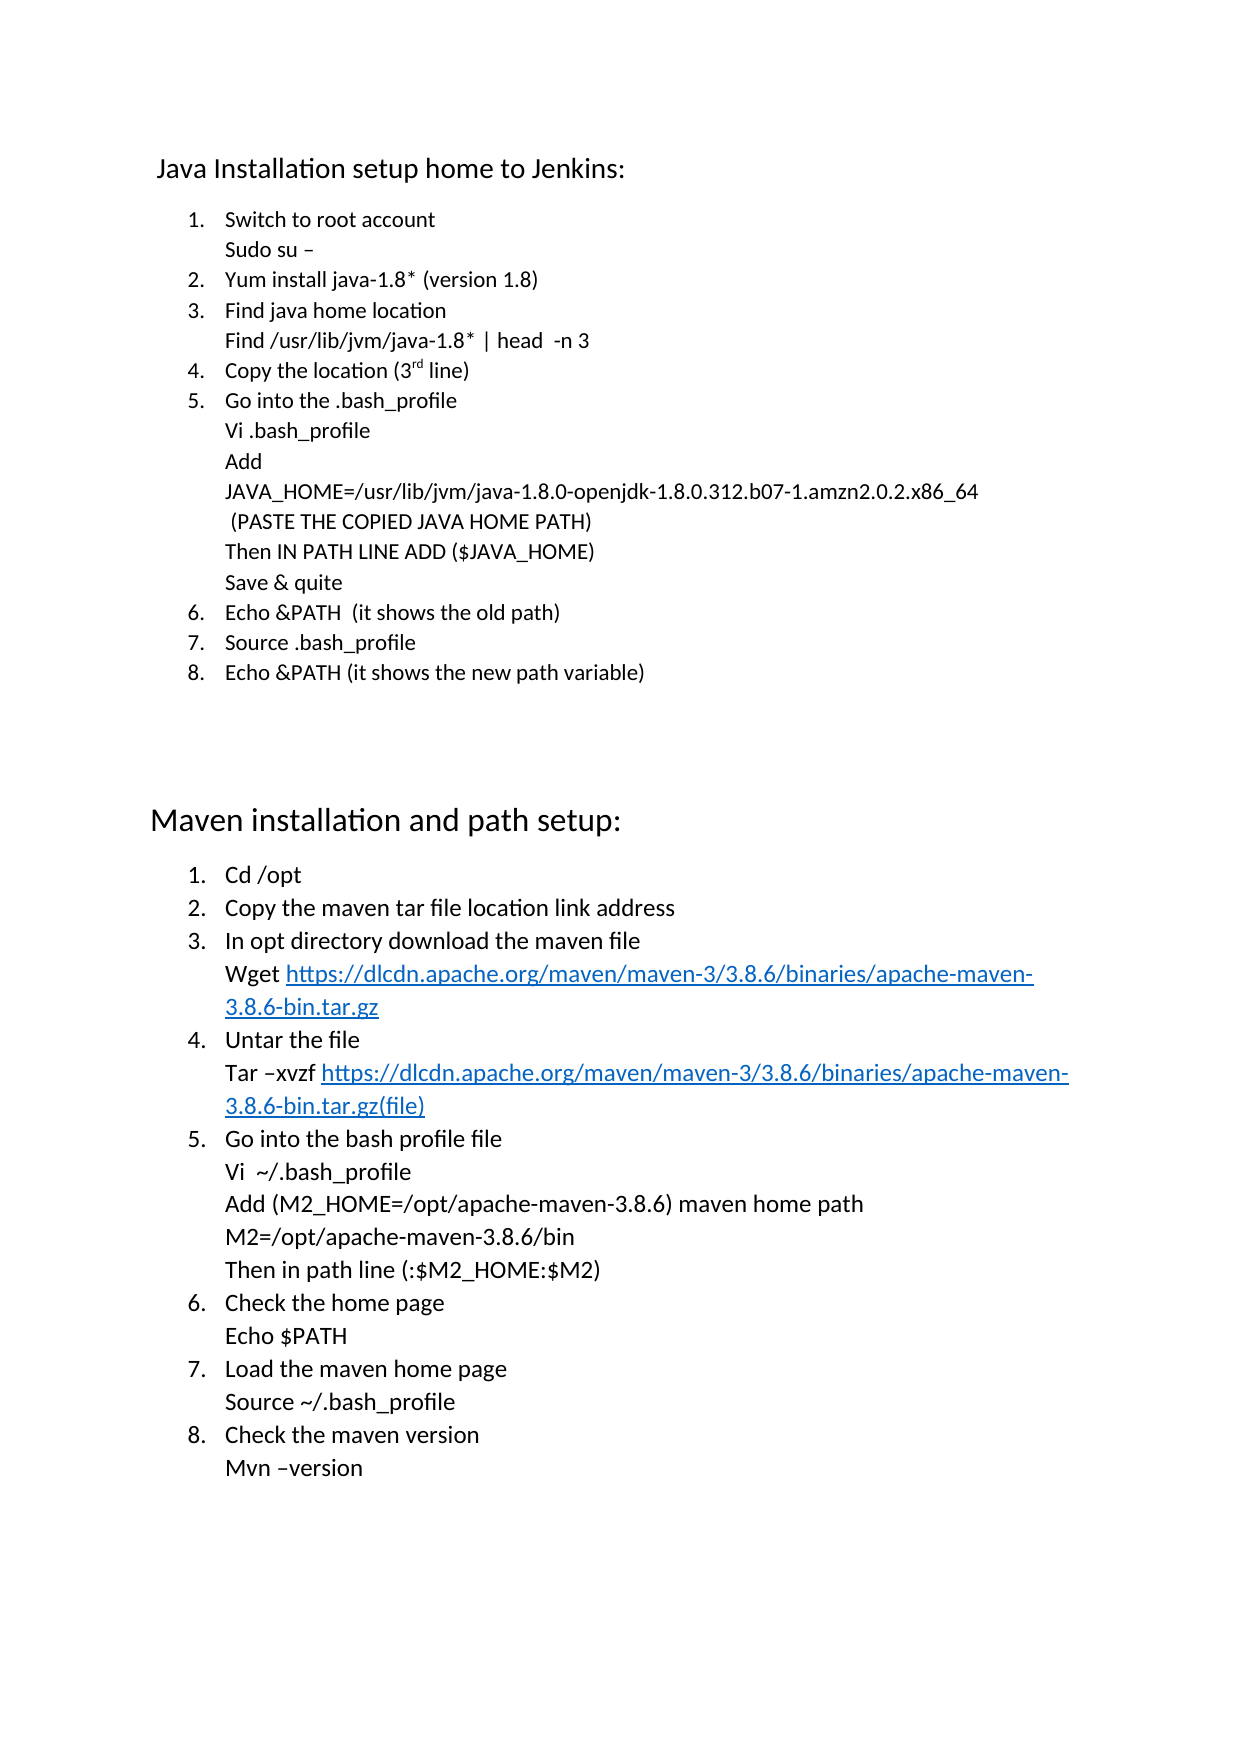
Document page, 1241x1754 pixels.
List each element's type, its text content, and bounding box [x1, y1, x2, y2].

list Copy the location (3rd line) [187, 356, 1090, 384]
list M2=/opt/apache-maven-3.8.6/bin [225, 1222, 1090, 1252]
list Mvn –version [225, 1452, 1090, 1482]
list In opt directory download the maven file [187, 925, 1090, 956]
list Go into the bash profile file [187, 1123, 1090, 1153]
list Save & quite [225, 568, 1090, 596]
list Switch to root account [187, 205, 1090, 233]
list Echo $PATH [225, 1320, 1090, 1351]
list Find java home location [187, 296, 1090, 324]
list Echo &PATH (it shows the old path) [187, 598, 1090, 626]
list Then IN PATH LINE ADD ($JAVA_HOME) [225, 537, 1090, 565]
list Load the maven home page [187, 1353, 1090, 1384]
list Source ~/.bash_profile [225, 1386, 1090, 1417]
text Maven installation and path setup: [150, 799, 1090, 839]
list Sudo su – [225, 235, 1090, 263]
list Check the home page [187, 1287, 1090, 1318]
list JAVA_HOME=/usr/lib/jvm/java-1.8.0-openjdk-1.8.0.312.b07-1.amzn2.0.2.x86_64 [225, 477, 1090, 505]
list Untar the file [187, 1024, 1090, 1054]
list Yum install java-1.8* (version 1.8) [187, 266, 1090, 293]
list Wget https://dlcdn.apache.org/maven/maven-3/3.8.6/binaries/apache-maven-3.8.6-bin.tar.gz [225, 958, 1090, 1022]
list Copy the maven tar file location link address [187, 892, 1090, 923]
list Find /usr/lib/jvm/java-1.8* | head -n 3 [225, 326, 1090, 354]
list Vi .bash_profile [225, 417, 1090, 444]
list Vi ~/.bash_profile [225, 1156, 1090, 1186]
list Tar –xvzf https://dlcdn.apache.org/maven/maven-3/3.8.6/binaries/apache-maven-3.8.6-bin.tar.gz(file) [225, 1057, 1090, 1120]
list Go into the .bash_profile [187, 386, 1090, 414]
list Cd /opt [187, 859, 1090, 890]
list Echo &PATH (it shows the new path variable) [187, 658, 1090, 686]
list Add [225, 447, 1090, 475]
text Java Installation setup home to Jenkins: [150, 150, 1090, 186]
list Check the maven version [187, 1419, 1090, 1449]
list Then in path line (:$M2_HOME:$M2) [225, 1254, 1090, 1285]
list Source .bash_profile [187, 628, 1090, 656]
list Add (M2_HOME=/opt/apache-maven-3.8.6) maven home path [225, 1189, 1090, 1219]
list (PASTE THE COPIED JAVA HOME PATH) [225, 507, 1090, 535]
